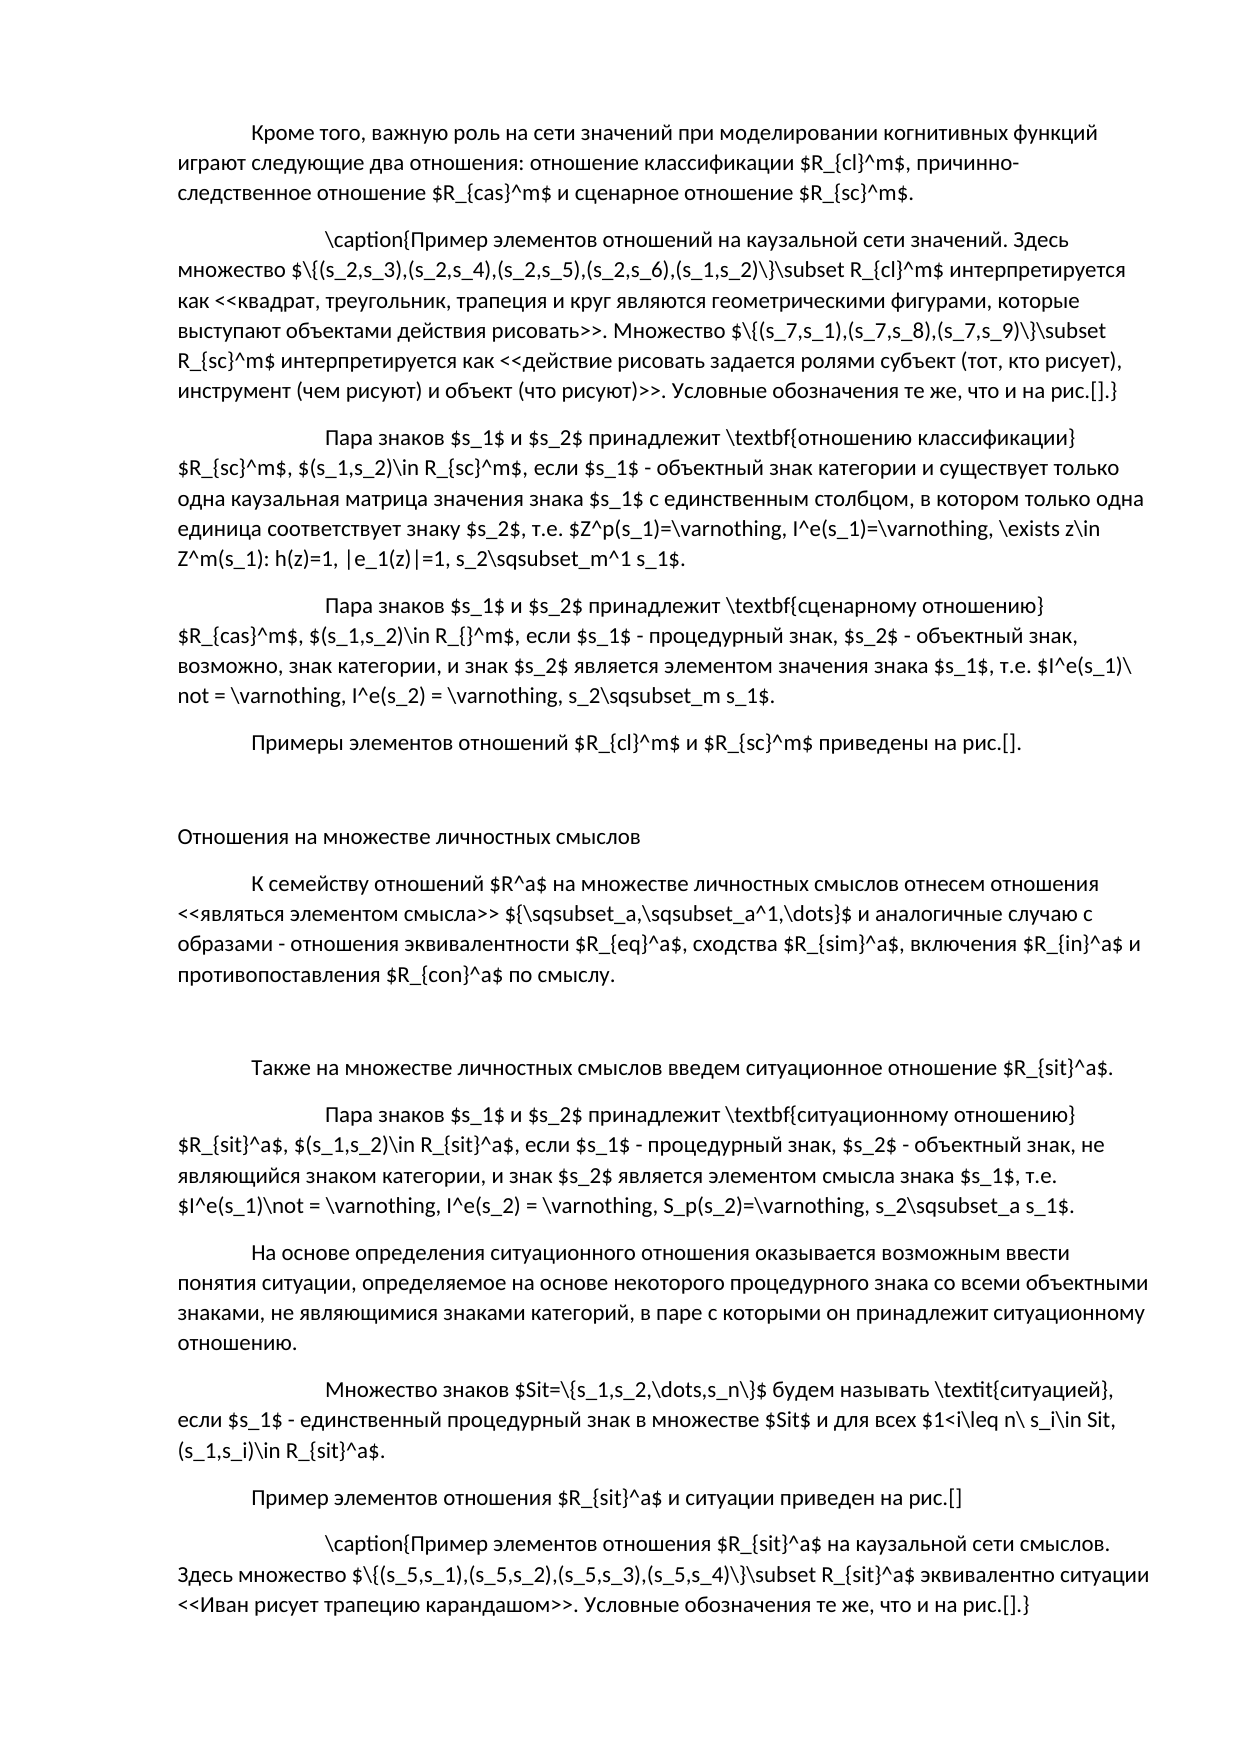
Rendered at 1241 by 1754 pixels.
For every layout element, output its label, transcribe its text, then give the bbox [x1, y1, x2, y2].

text Пара знаков $s_1$ и $s_2$ принадлежит \textbf{отношению классификации} $R_{sc}^m$, $(s_1,s_2)\in R_{sc}^m$, если $s_1$ - объектный знак категории и существует только одна каузальная матрица значения знака $s_1$ с единственным столбцом, в котором только одна единица соответствует знаку $s_2$, т.е. $Z^p(s_1)=\varnothing, I^e(s_1)=\varnothing, \exists z\in Z^m(s_1): h(z)=1, |e_1(z)|=1, s_2\sqsubset_m^1 s_1$. [177, 423, 1152, 572]
text \caption{Пример элементов отношения $R_{sit}^a$ на каузальной сети смыслов. Здесь множество $\{(s_5,s_1),(s_5,s_2),(s_5,s_3),(s_5,s_4)\}\subset R_{sit}^a$ эквивалентно ситуации <<Иван рисует трапецию карандашом>>. Условные обозначения те же, что и на рис.[].} [177, 1529, 1152, 1618]
text На основе определения ситуационного отношения оказывается возможным ввести понятия ситуации, определяемое на основе некоторого процедурного знака со всеми объектными знаками, не являющимися знаками категорий, в паре с которыми он принадлежит ситуационному отношению. [177, 1238, 1152, 1357]
text К семейству отношений $R^a$ на множестве личностных смыслов отнесем отношения <<являться элементом смысла>> ${\sqsubset_a,\sqsubset_a^1,\dots}$ и аналогичные случаю с образами - отношения эквивалентности $R_{eq}^a$, сходства $R_{sim}^a$, включения $R_{in}^a$ и противопоставления $R_{con}^a$ по смыслу. [177, 869, 1152, 988]
text Примеры элементов отношений $R_{cl}^m$ и $R_{sc}^m$ приведены на рис.[]. [177, 728, 1152, 757]
text \caption{Пример элементов отношений на каузальной сети значений. Здесь множество $\{(s_2,s_3),(s_2,s_4),(s_2,s_5),(s_2,s_6),(s_1,s_2)\}\subset R_{cl}^m$ интерпретируется как <<квадрат, треугольник, трапеция и круг являются геометрическими фигурами, которые выступают объектами действия рисовать>>. Множество $\{(s_7,s_1),(s_7,s_8),(s_7,s_9)\}\subset R_{sc}^m$ интерпретируется как <<действие рисовать задается ролями субъект (тот, кто рисует), инструмент (чем рисуют) и объект (что рисуют)>>. Условные обозначения те же, что и на рис.[].} [177, 225, 1152, 404]
text Множество знаков $Sit=\{s_1,s_2,\dots,s_n\}$ будем называть \textit{ситуацией}, если $s_1$ - единственный процедурный знак в множестве $Sit$ и для всех $1<i\leq n\ s_i\in Sit, (s_1,s_i)\in R_{sit}^a$. [177, 1375, 1152, 1464]
text Пример элементов отношения $R_{sit}^a$ и ситуации приведен на рис.[] [177, 1483, 1152, 1511]
text Пара знаков $s_1$ и $s_2$ принадлежит \textbf{ситуационному отношению} $R_{sit}^a$, $(s_1,s_2)\in R_{sit}^a$, если $s_1$ - процедурный знак, $s_2$ - объектный знак, не являющийся знаком категории, и знак $s_2$ является элементом смысла знака $s_1$, т.е. $I^e(s_1)\not = \varnothing, I^e(s_2) = \varnothing, S_p(s_2)=\varnothing, s_2\sqsubset_a s_1$. [177, 1100, 1152, 1219]
text Отношения на множестве личностных смыслов [177, 822, 1152, 850]
text Пара знаков $s_1$ и $s_2$ принадлежит \textbf{сценарному отношению} $R_{cas}^m$, $(s_1,s_2)\in R_{}^m$, если $s_1$ - процедурный знак, $s_2$ - объектный знак, возможно, знак категории, и знак $s_2$ является элементом значения знака $s_1$, т.е. $I^e(s_1)\not = \varnothing, I^e(s_2) = \varnothing, s_2\sqsubset_m s_1$. [177, 591, 1152, 710]
text Кроме того, важную роль на сети значений при моделировании когнитивных функций играют следующие два отношения: отношение классификации $R_{cl}^m$, причинно-следственное отношение $R_{cas}^m$ и сценарное отношение $R_{sc}^m$. [177, 118, 1152, 207]
text Также на множестве личностных смыслов введем ситуационное отношение $R_{sit}^a$. [177, 1053, 1152, 1082]
